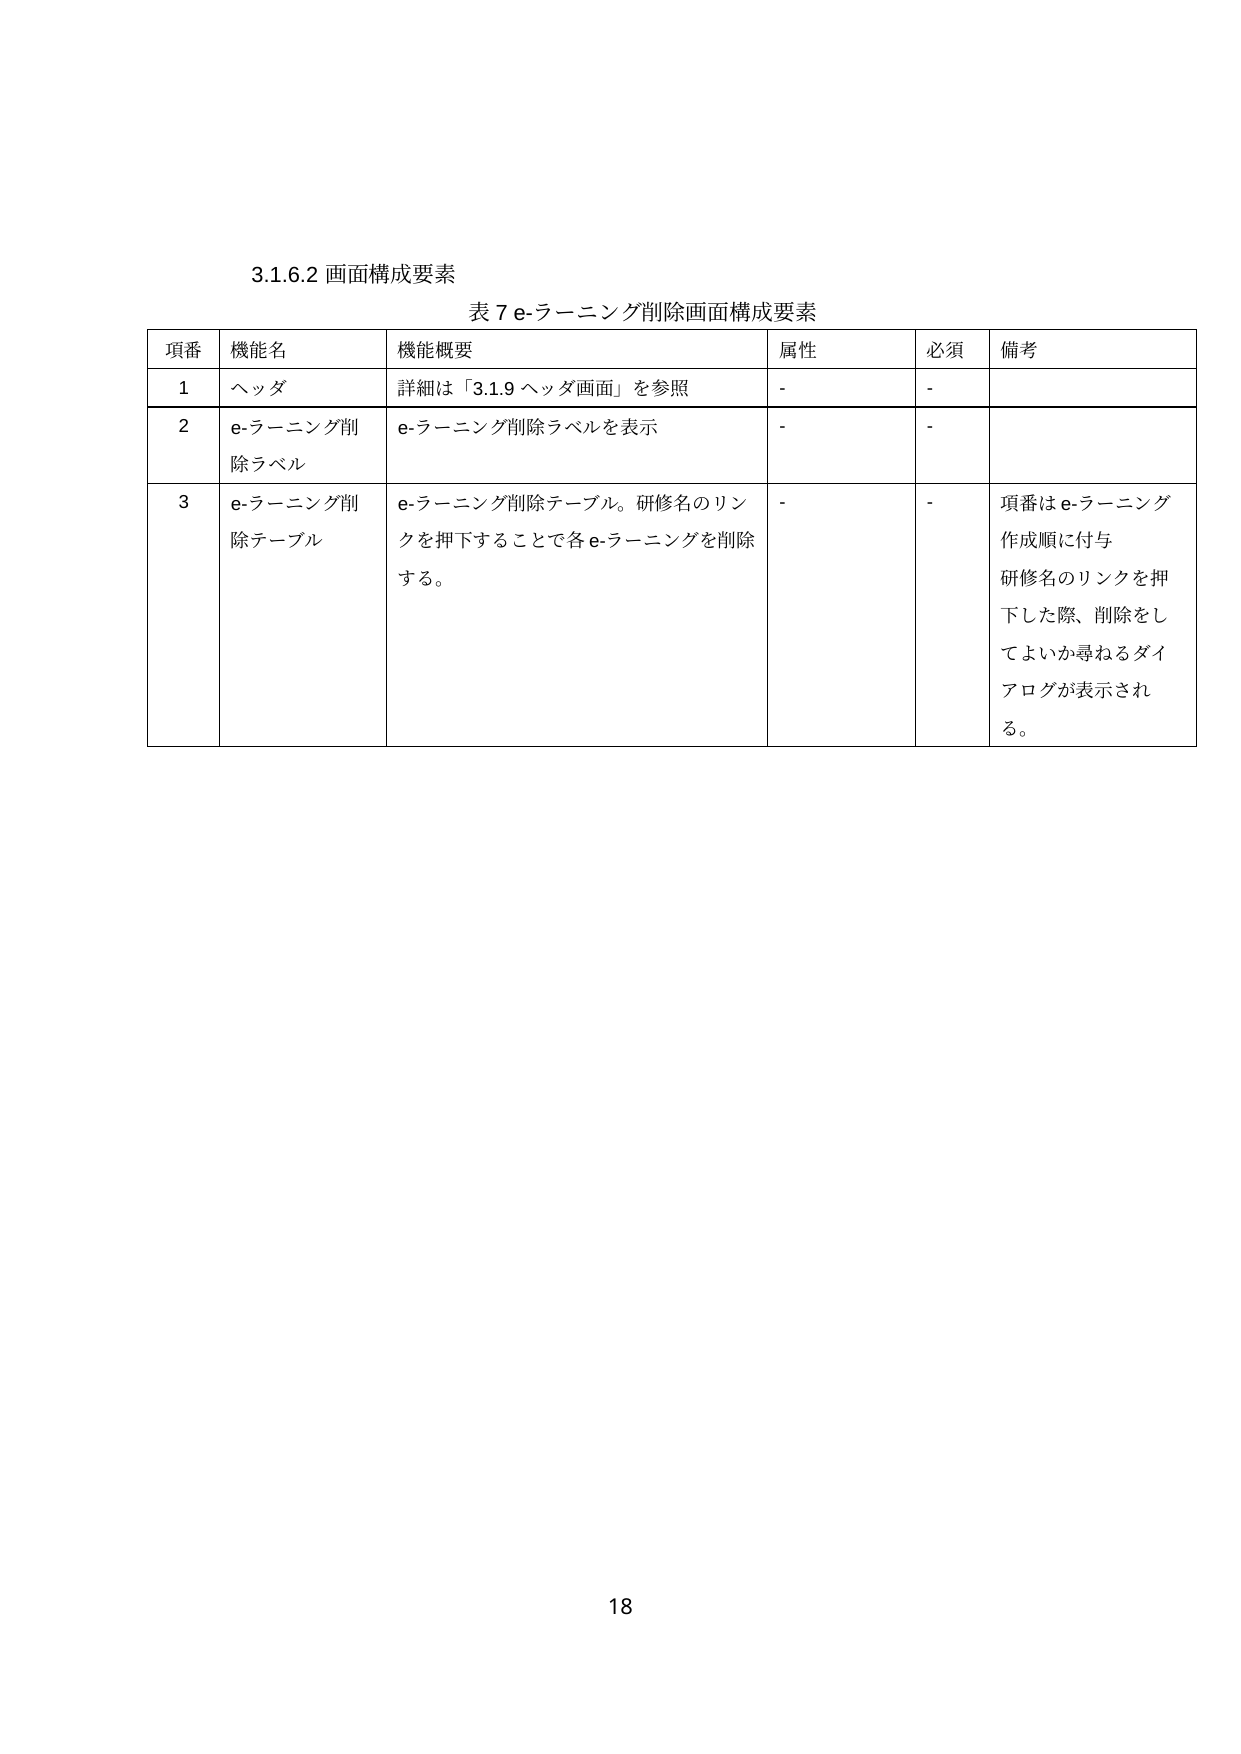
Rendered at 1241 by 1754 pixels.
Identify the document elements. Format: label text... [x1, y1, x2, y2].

table_cell - [916, 369, 989, 406]
table_header 機能名 [220, 330, 386, 368]
table_cell [990, 408, 1196, 482]
table_cell ヘッダ [220, 369, 386, 406]
table_cell 3 [148, 484, 219, 746]
table_cell - [768, 408, 915, 482]
table_header 属性 [768, 330, 915, 368]
table_header 項番 [148, 330, 219, 368]
table_cell 2 [148, 408, 219, 482]
table_cell 詳細は「3.1.9 ヘッダ画面」を参照 [387, 369, 767, 406]
table_cell - [768, 484, 915, 746]
table_cell e-ラーニング削除ラベル [220, 408, 386, 482]
table_cell - [768, 369, 915, 406]
table_cell e-ラーニング削除ラベルを表示 [387, 408, 767, 482]
table_cell - [916, 408, 989, 482]
table_cell 項番はe-ラーニング作成順に付与 研修名のリンクを押下した際、削除をしてよいか尋ねるダイアログが表示される。 [990, 484, 1196, 746]
text 表 7 e-ラーニング削除画面構成要素 [221, 292, 1063, 329]
table_cell 1 [148, 369, 219, 406]
table_header 必須 [916, 330, 989, 368]
table_header 備考 [990, 330, 1196, 368]
table_header 機能概要 [387, 330, 767, 368]
table_cell e-ラーニング削除テーブル。研修名のリンクを押下することで各e-ラーニングを削除する。 [387, 484, 767, 746]
text 画面構成要素 [251, 254, 1063, 292]
table_cell [990, 369, 1196, 406]
table_cell e-ラーニング削除テーブル [220, 484, 386, 746]
table_cell - [916, 484, 989, 746]
